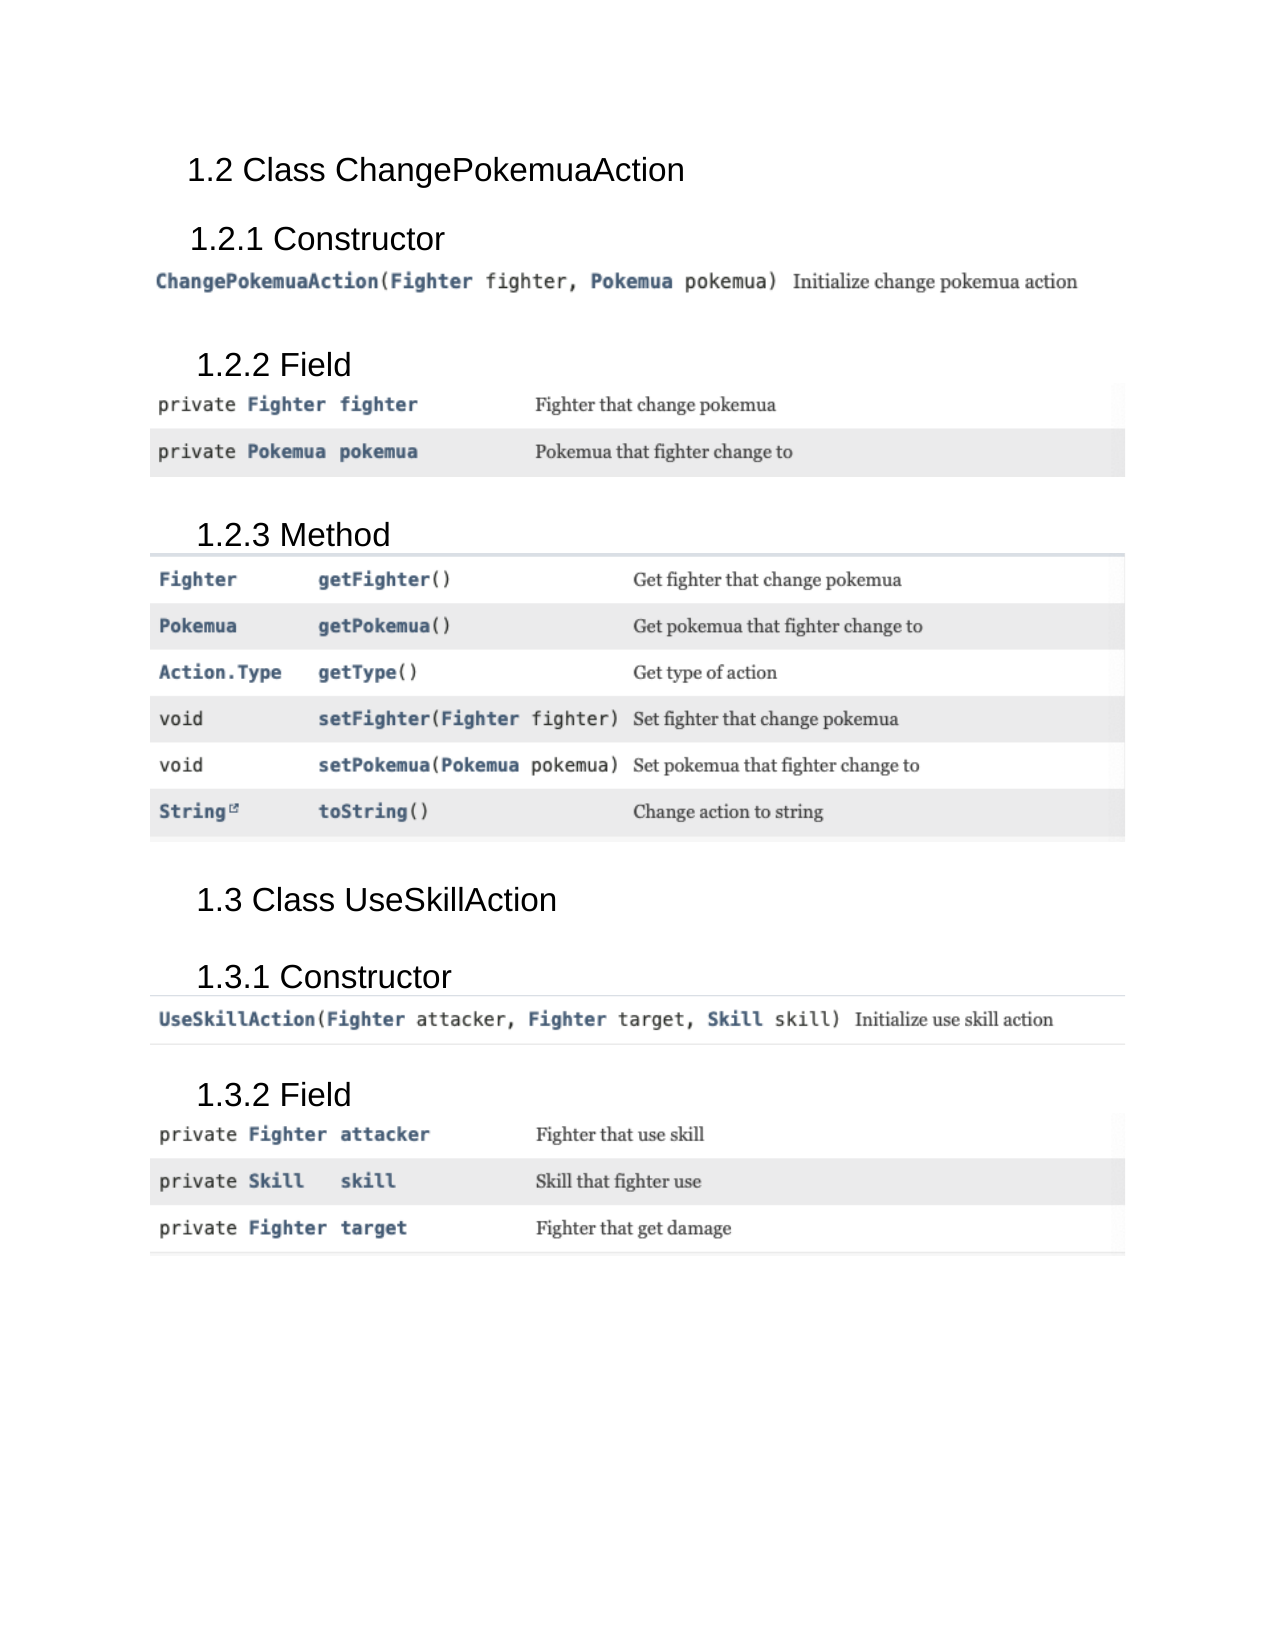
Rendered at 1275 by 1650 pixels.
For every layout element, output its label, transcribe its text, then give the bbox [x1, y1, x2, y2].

text 1.3.2 Field [150, 1075, 1125, 1113]
picture [150, 1113, 1125, 1256]
picture [150, 995, 1125, 1045]
picture [150, 553, 1125, 842]
text 1.2.1 Constructor [150, 219, 1125, 257]
text 1.3.1 Constructor [150, 957, 1125, 995]
text 1.2.2 Field [150, 345, 1125, 383]
picture [150, 257, 1125, 307]
text 1.2.3 Method [150, 515, 1125, 553]
text 1.2 Class ChangePokemuaAction [150, 150, 1125, 188]
text 1.3 Class UseSkillAction [150, 880, 1125, 919]
picture [150, 383, 1125, 477]
